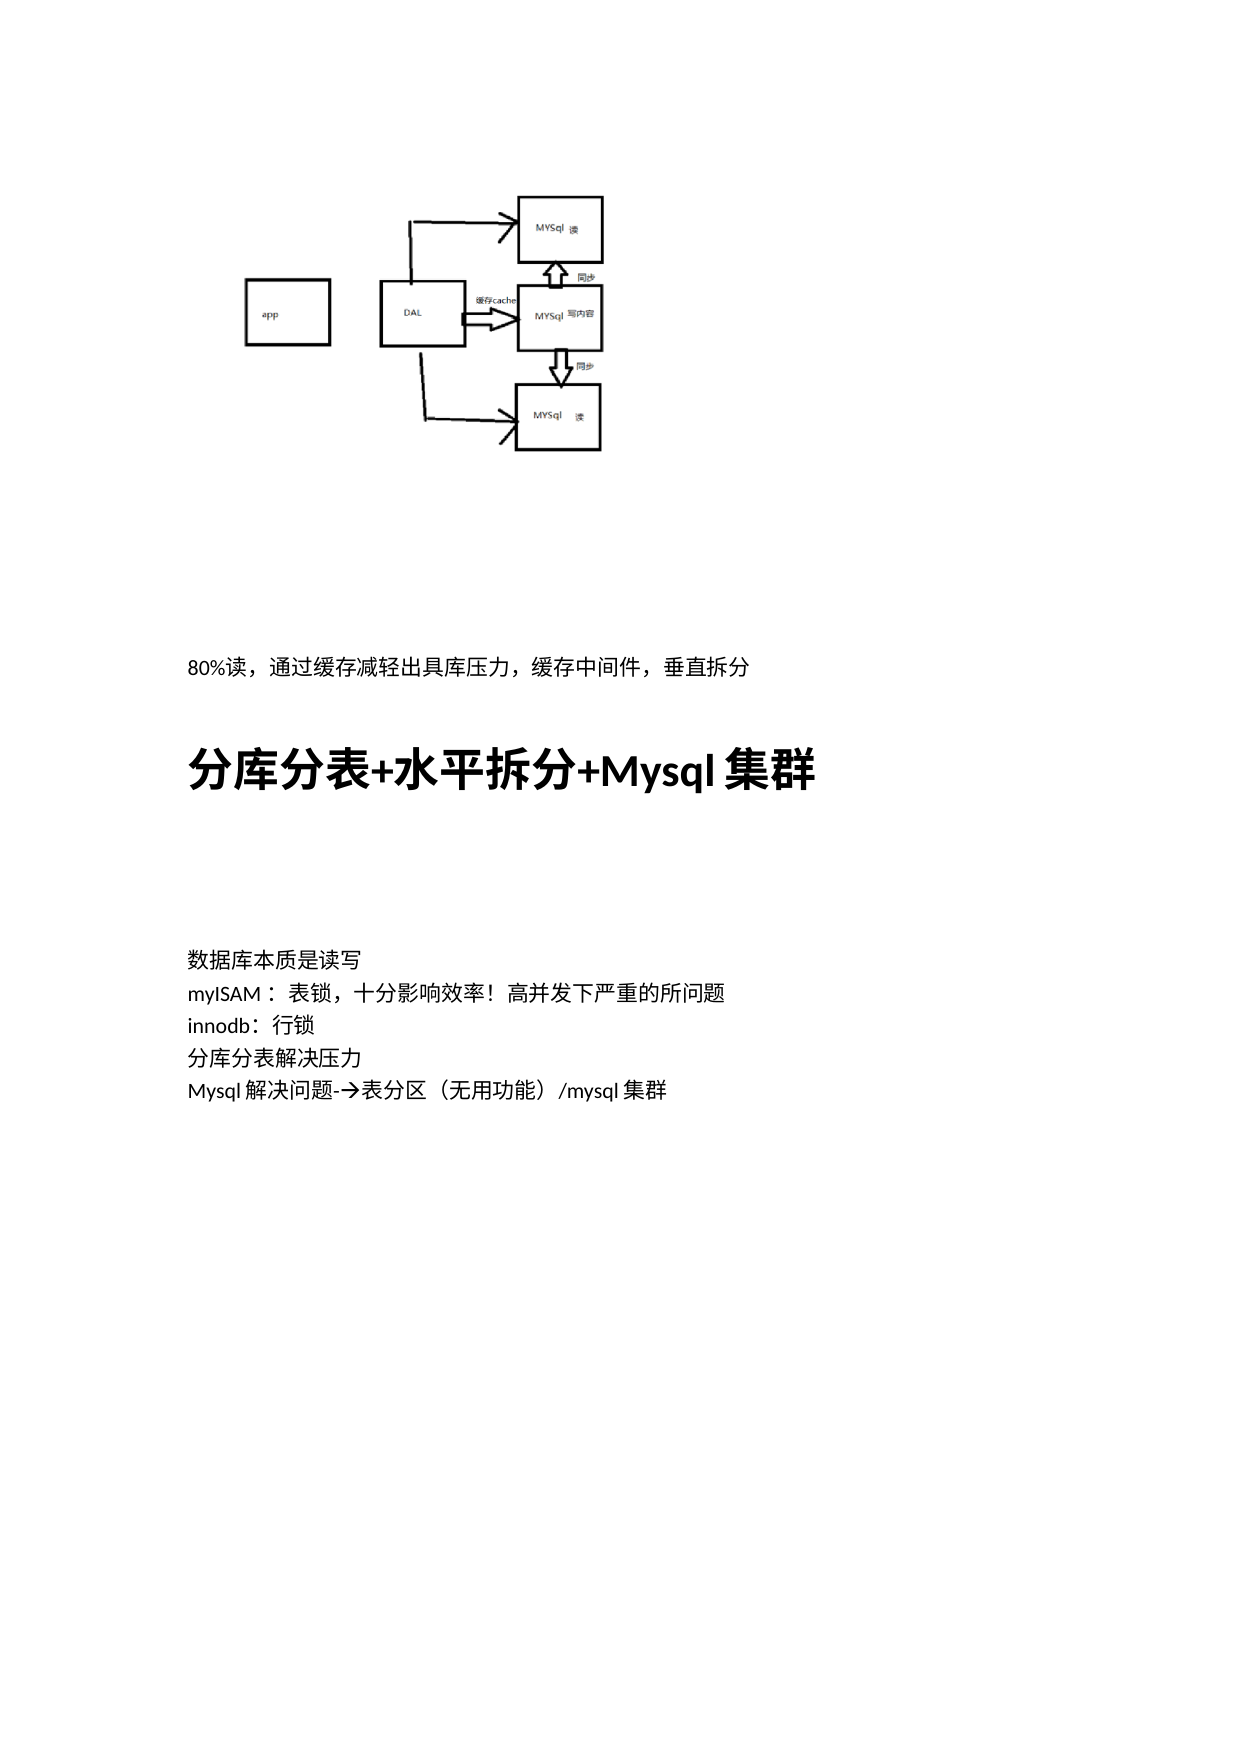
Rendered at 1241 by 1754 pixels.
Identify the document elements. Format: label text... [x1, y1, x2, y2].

text 80%读，通过缓存减轻出具库压力，缓存中间件，垂直拆分 [187, 649, 1053, 682]
picture [187, 162, 1052, 648]
text 分库分表解决压力 [187, 1040, 1053, 1073]
text myISAM ：表锁，十分影响效率！高并发下严重的所问题 [187, 975, 1053, 1008]
text innodb：行锁 [187, 1008, 1053, 1040]
subtitle 分库分表+水平拆分+Mysql集群 [187, 717, 1053, 815]
text Mysql解决问题-表分区（无用功能）/mysql集群 [187, 1073, 1053, 1105]
text 数据库本质是读写 [187, 943, 1053, 975]
